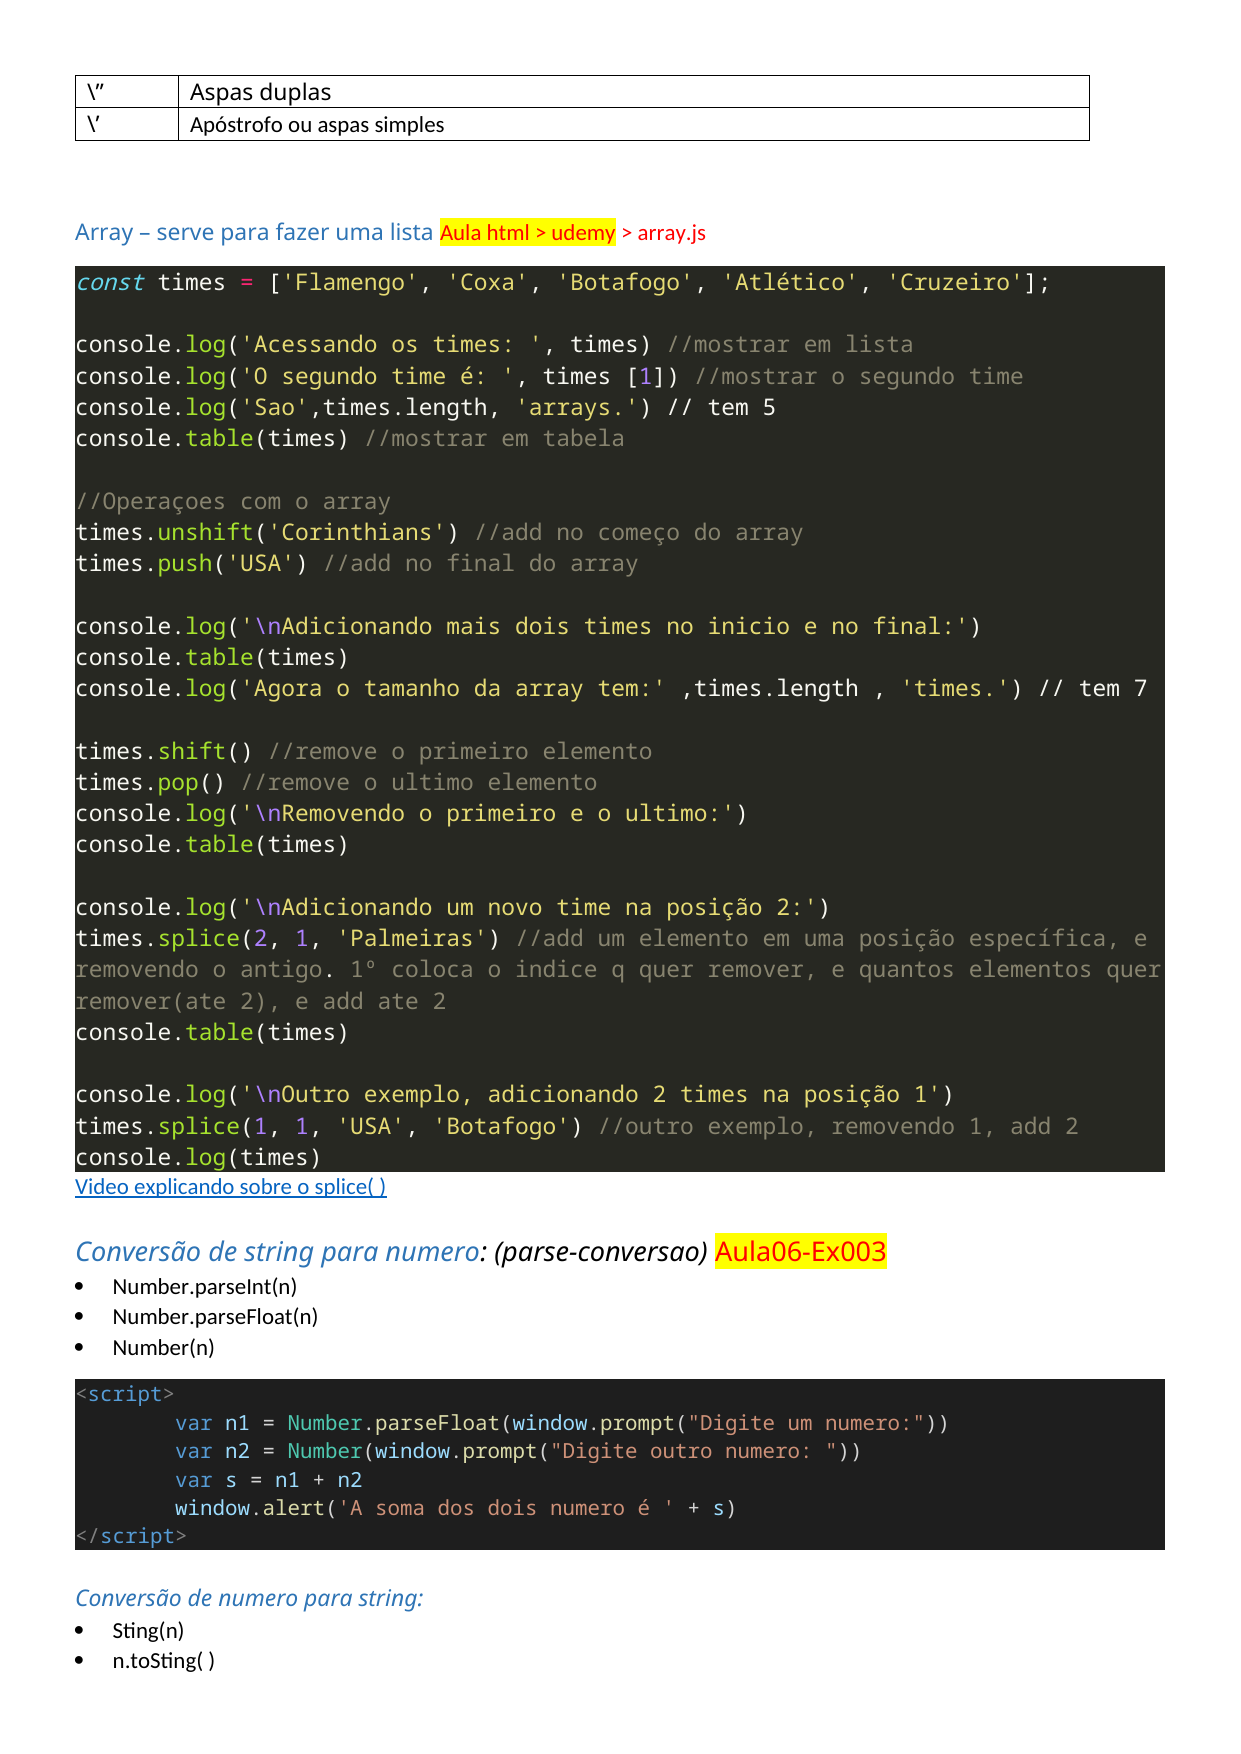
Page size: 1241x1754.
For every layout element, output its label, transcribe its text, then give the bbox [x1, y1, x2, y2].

text var n2 = Number(window.prompt("Digite outro numero: ")) [75, 1436, 1165, 1465]
text times.shift() //remove o primeiro elemento [75, 735, 1165, 766]
table_cell \” [76, 76, 178, 107]
list Number.parseInt(n) [75, 1272, 1165, 1300]
text </script> [75, 1522, 1165, 1550]
text times.splice(2, 1, 'Palmeiras') //add um elemento em uma posição específica, e removendo o antigo. 1º coloca o indice q quer remover, e quantos elementos quer remover(ate 2), e add ate 2 [75, 922, 1165, 1016]
text console.log('O segundo time é: ', times [1]) //mostrar o segundo time [75, 360, 1165, 391]
text Array – serve para fazer uma lista Aula html > udemy > array.js [75, 216, 1165, 247]
text var n1 = Number.parseFloat(window.prompt("Digite um numero:")) [75, 1408, 1165, 1436]
text console.log(times) [75, 1141, 1165, 1172]
text console.log('Acessando os times: ', times) //mostrar em lista [75, 328, 1165, 360]
text var s = n1 + n2 [75, 1465, 1165, 1493]
text console.table(times) [75, 1016, 1165, 1047]
list n.toSting( ) [75, 1646, 1165, 1674]
subtitle Conversão de numero para string: [75, 1582, 1165, 1613]
text console.log('Sao',times.length, 'arrays.') // tem 5 [75, 391, 1165, 422]
list Number.parseFloat(n) [75, 1302, 1165, 1330]
text //Operaçoes com o array [75, 485, 1165, 516]
list Number(n) [75, 1333, 1165, 1361]
subtitle Conversão de string para numero: (parse-conversao) Aula06-Ex003 [75, 1232, 1165, 1269]
text console.log('\nAdicionando mais dois times no inicio e no final:') [75, 610, 1165, 641]
list Sting(n) [75, 1616, 1165, 1644]
text console.log('\nAdicionando um novo time na posição 2:') [75, 891, 1165, 922]
table_cell Apóstrofo ou aspas simples [179, 108, 1089, 139]
text console.log('\nRemovendo o primeiro e o ultimo:') [75, 797, 1165, 828]
text console.table(times) //mostrar em tabela [75, 422, 1165, 453]
text <script> [75, 1379, 1165, 1408]
text Video explicando sobre o splice( ) [75, 1172, 1165, 1200]
text times.pop() //remove o ultimo elemento [75, 766, 1165, 797]
text window.alert('A soma dos dois numero é ' + s) [75, 1493, 1165, 1522]
text console.table(times) [75, 828, 1165, 860]
text times.unshift('Corinthians') //add no começo do array [75, 516, 1165, 547]
text times.push('USA') //add no final do array [75, 547, 1165, 578]
text console.table(times) [75, 641, 1165, 672]
text times.splice(1, 1, 'USA', 'Botafogo') //outro exemplo, removendo 1, add 2 [75, 1110, 1165, 1141]
text console.log('\nOutro exemplo, adicionando 2 times na posição 1') [75, 1078, 1165, 1110]
text console.log('Agora o tamanho da array tem:' ,times.length , 'times.') // tem 7 [75, 672, 1165, 703]
table_cell \’ [76, 108, 178, 139]
table_cell Aspas duplas [179, 76, 1089, 107]
text const times = ['Flamengo', 'Coxa', 'Botafogo', 'Atlético', 'Cruzeiro']; [75, 266, 1165, 297]
